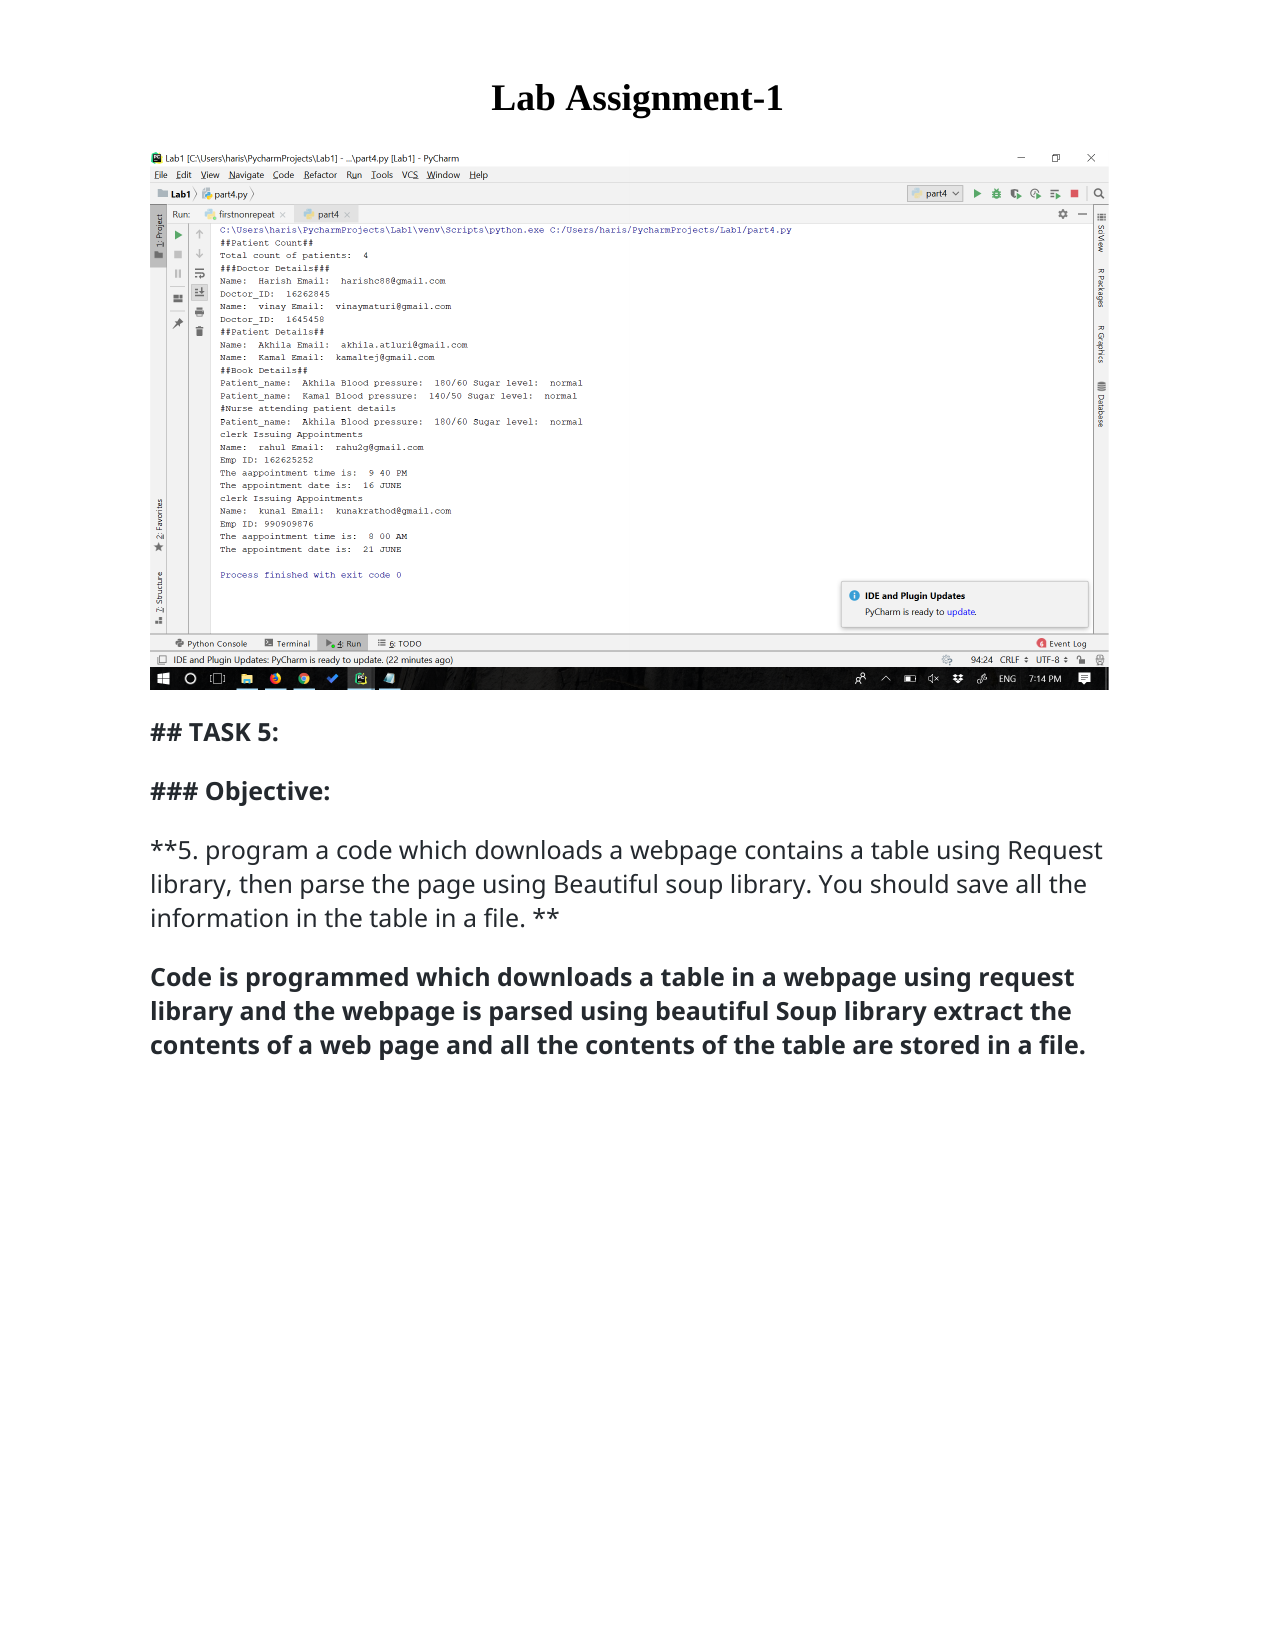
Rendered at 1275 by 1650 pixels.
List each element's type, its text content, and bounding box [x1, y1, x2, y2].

text Code is programmed which downloads a table in a webpage using request library and the webpage is parsed using beautiful Soup library extract the contents of a web page and all the contents of the table are stored in a file. [150, 960, 1125, 1062]
picture [150, 150, 1109, 690]
text ## TASK 5: [150, 714, 1125, 748]
text **5. program a code which downloads a webpage contains a table using Request library, then parse the page using Beautiful soup library. You should save all the information in the table in a file. ** [150, 832, 1125, 935]
text ### Objective: [150, 773, 1125, 807]
